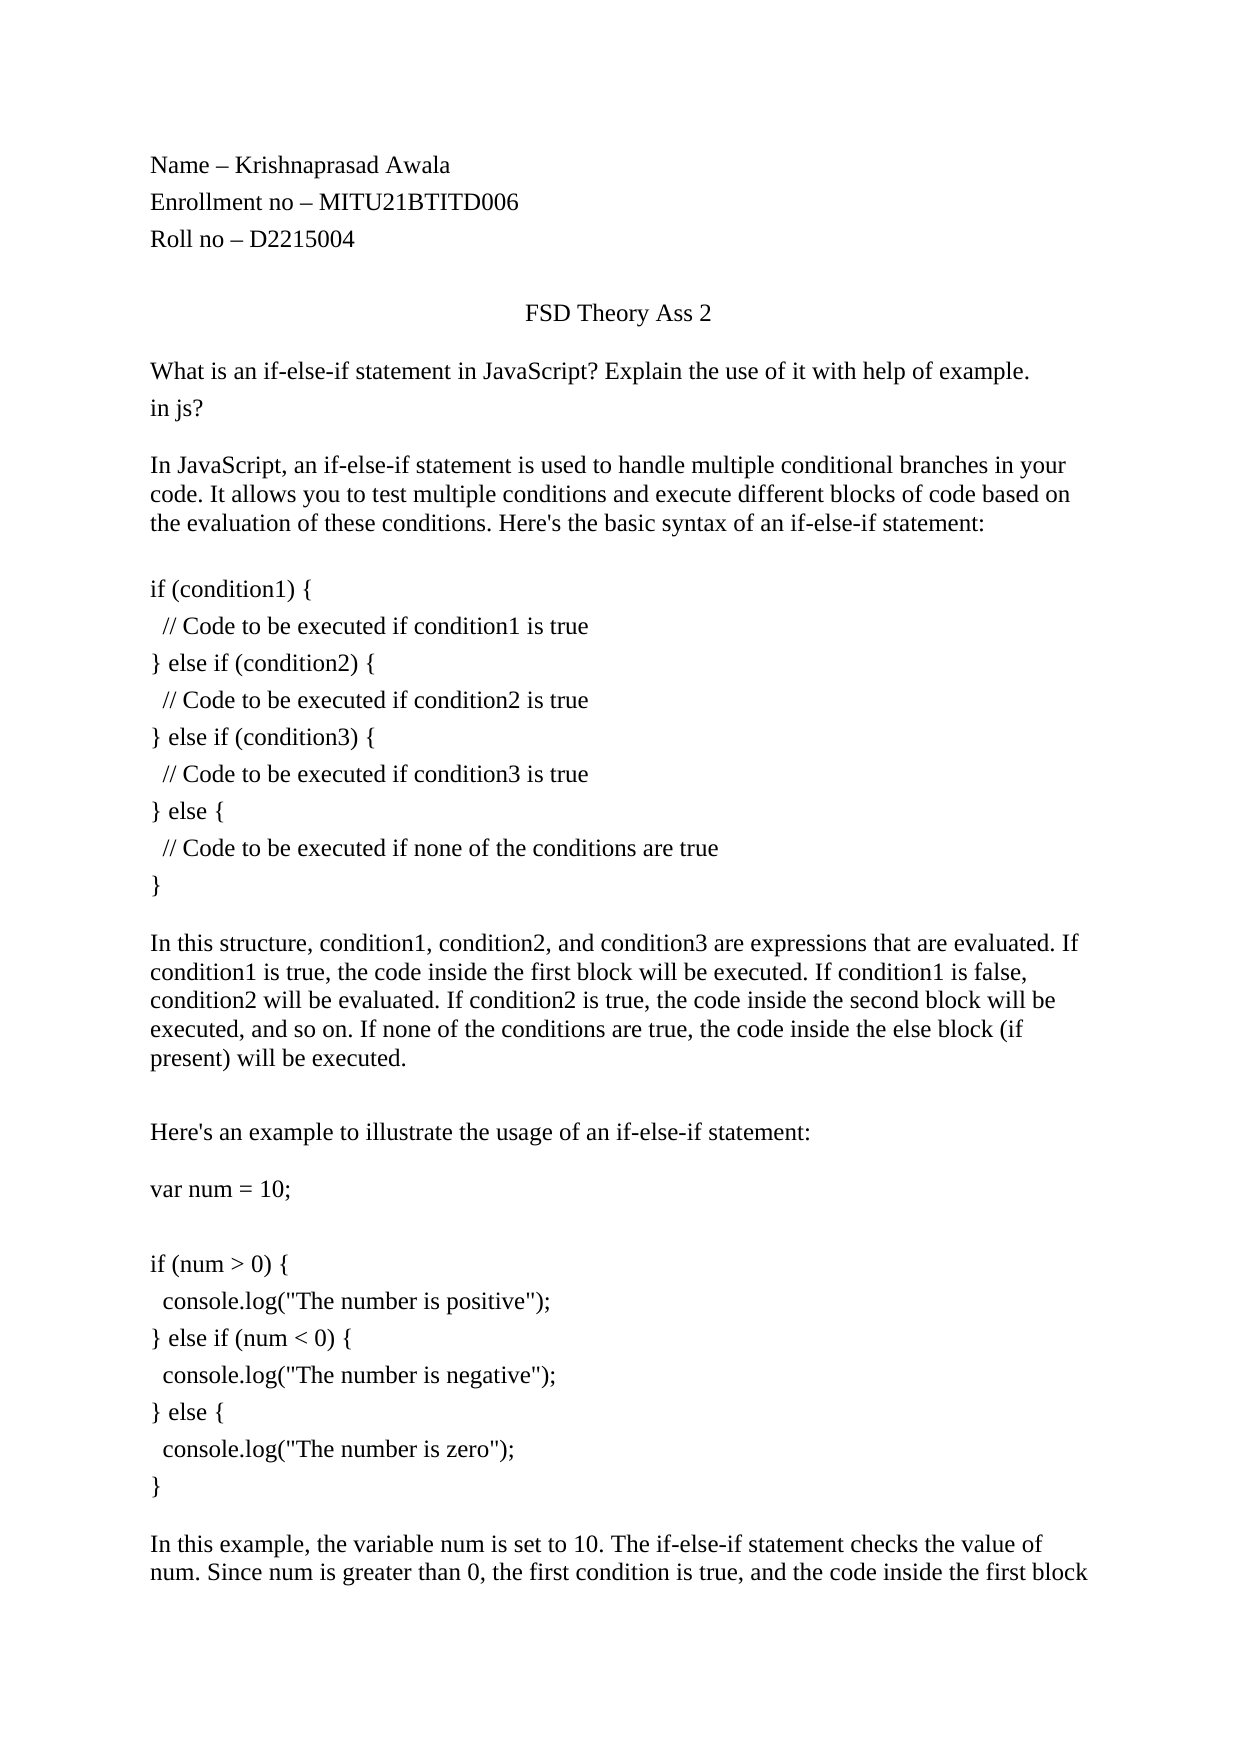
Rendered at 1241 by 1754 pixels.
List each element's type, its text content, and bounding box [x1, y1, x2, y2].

text FSD Theory Ass 2 What is an if-else-if statement in JavaScript? Explain the use of it with help of example. [150, 298, 1090, 384]
text // Code to be executed if condition2 is true [150, 685, 1090, 714]
text } else if (condition2) { [150, 648, 1090, 677]
text // Code to be executed if condition1 is true [150, 611, 1090, 639]
text console.log("The number is zero"); [150, 1434, 1090, 1463]
text Enrollment no – MITU21BTITD006 [150, 187, 1090, 216]
text Name – Krishnaprasad Awala [150, 150, 1090, 179]
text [150, 1471, 1090, 1586]
text } else { [150, 1397, 1090, 1426]
text Here's an example to illustrate the usage of an if-else-if statement: var num = 10; [150, 1117, 1090, 1203]
text } In this structure, condition1, condition2, and condition3 are expressions that are evaluated. If condition1 is true, the code inside the first block will be executed. If condition1 is false, condition2 will be evaluated. If condition2 is true, the code inside the second block will be executed, and so on. If none of the conditions are true, the code inside the else block (if present) will be executed. [150, 870, 1090, 1072]
text } else if (condition3) { [150, 722, 1090, 751]
text if (num > 0) { [150, 1249, 1090, 1277]
text } else { [150, 796, 1090, 825]
text Roll no – D2215004 [150, 224, 1090, 253]
text if (condition1) { [150, 545, 1090, 602]
text } else if (num < 0) { [150, 1323, 1090, 1352]
text // Code to be executed if condition3 is true [150, 759, 1090, 788]
text // Code to be executed if none of the conditions are true [150, 833, 1090, 862]
text console.log("The number is positive"); [150, 1286, 1090, 1314]
text in js? In JavaScript, an if-else-if statement is used to handle multiple conditional branches in your code. It allows you to test multiple conditions and execute different blocks of code based on the evaluation of these conditions. Here's the basic syntax of an if-else-if statement: [150, 393, 1090, 537]
text console.log("The number is negative"); [150, 1360, 1090, 1389]
